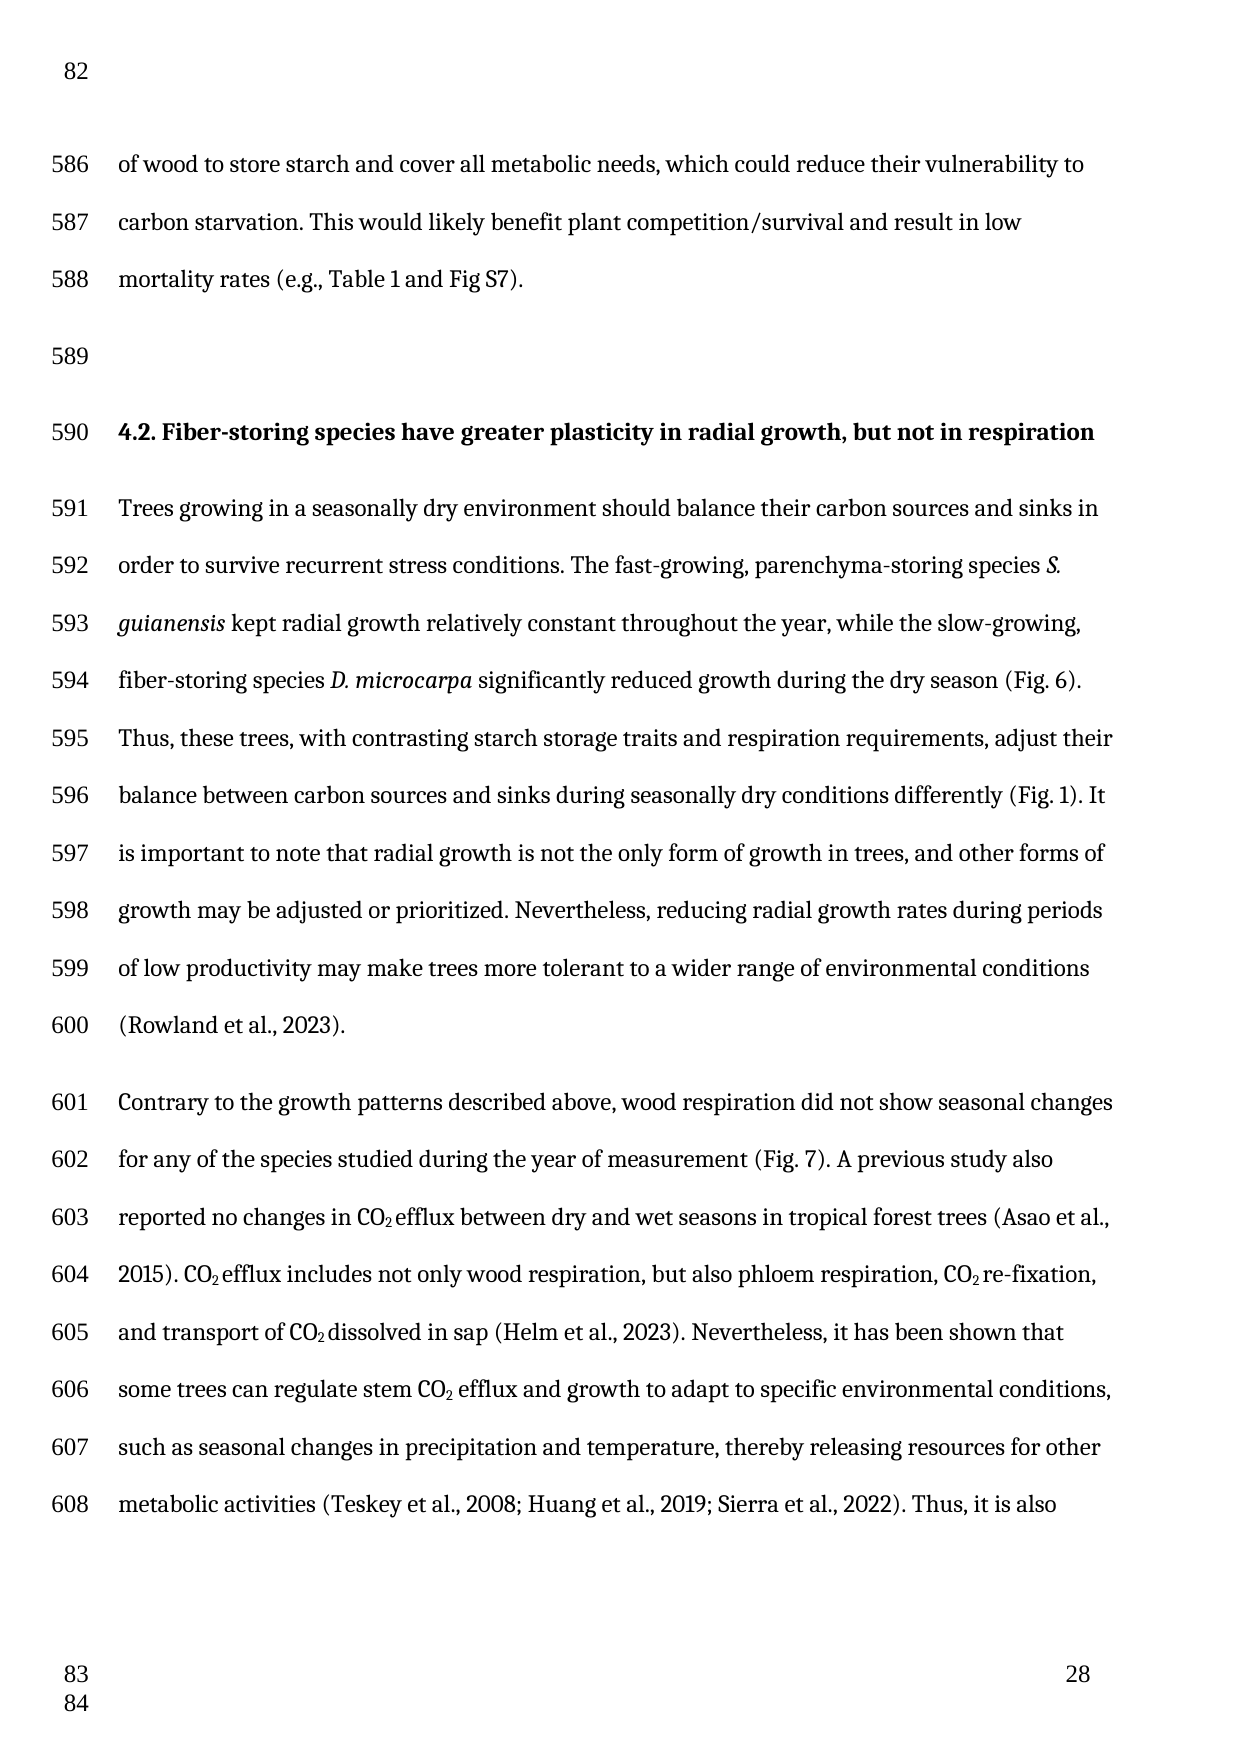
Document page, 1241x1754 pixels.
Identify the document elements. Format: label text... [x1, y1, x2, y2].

text 4.2. Fiber-storing species have greater plasticity in radial growth, but not in respiration [118, 417, 1117, 446]
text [118, 1087, 1117, 1519]
text Trees growing in a seasonally dry environment should balance their carbon sources and sinks in order to survive recurrent stress conditions. The fast-growing, parenchyma-storing species S. guianensis kept radial growth relatively constant throughout the year, while the slow-growing, fiber-storing species D. microcarpa significantly reduced growth during the dry season (Fig. 6). Thus, these trees, with contrasting starch storage traits and respiration requirements, adjust their balance between carbon sources and sinks during seasonally dry conditions differently (Fig. 1). It is important to note that radial growth is not the only form of growth in trees, and other forms of growth may be adjusted or prioritized. Nevertheless, reducing radial growth rates during periods of low productivity may make trees more tolerant to a wider range of environmental conditions (Rowland et al., 2023). [118, 494, 1117, 1040]
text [118, 150, 1117, 294]
